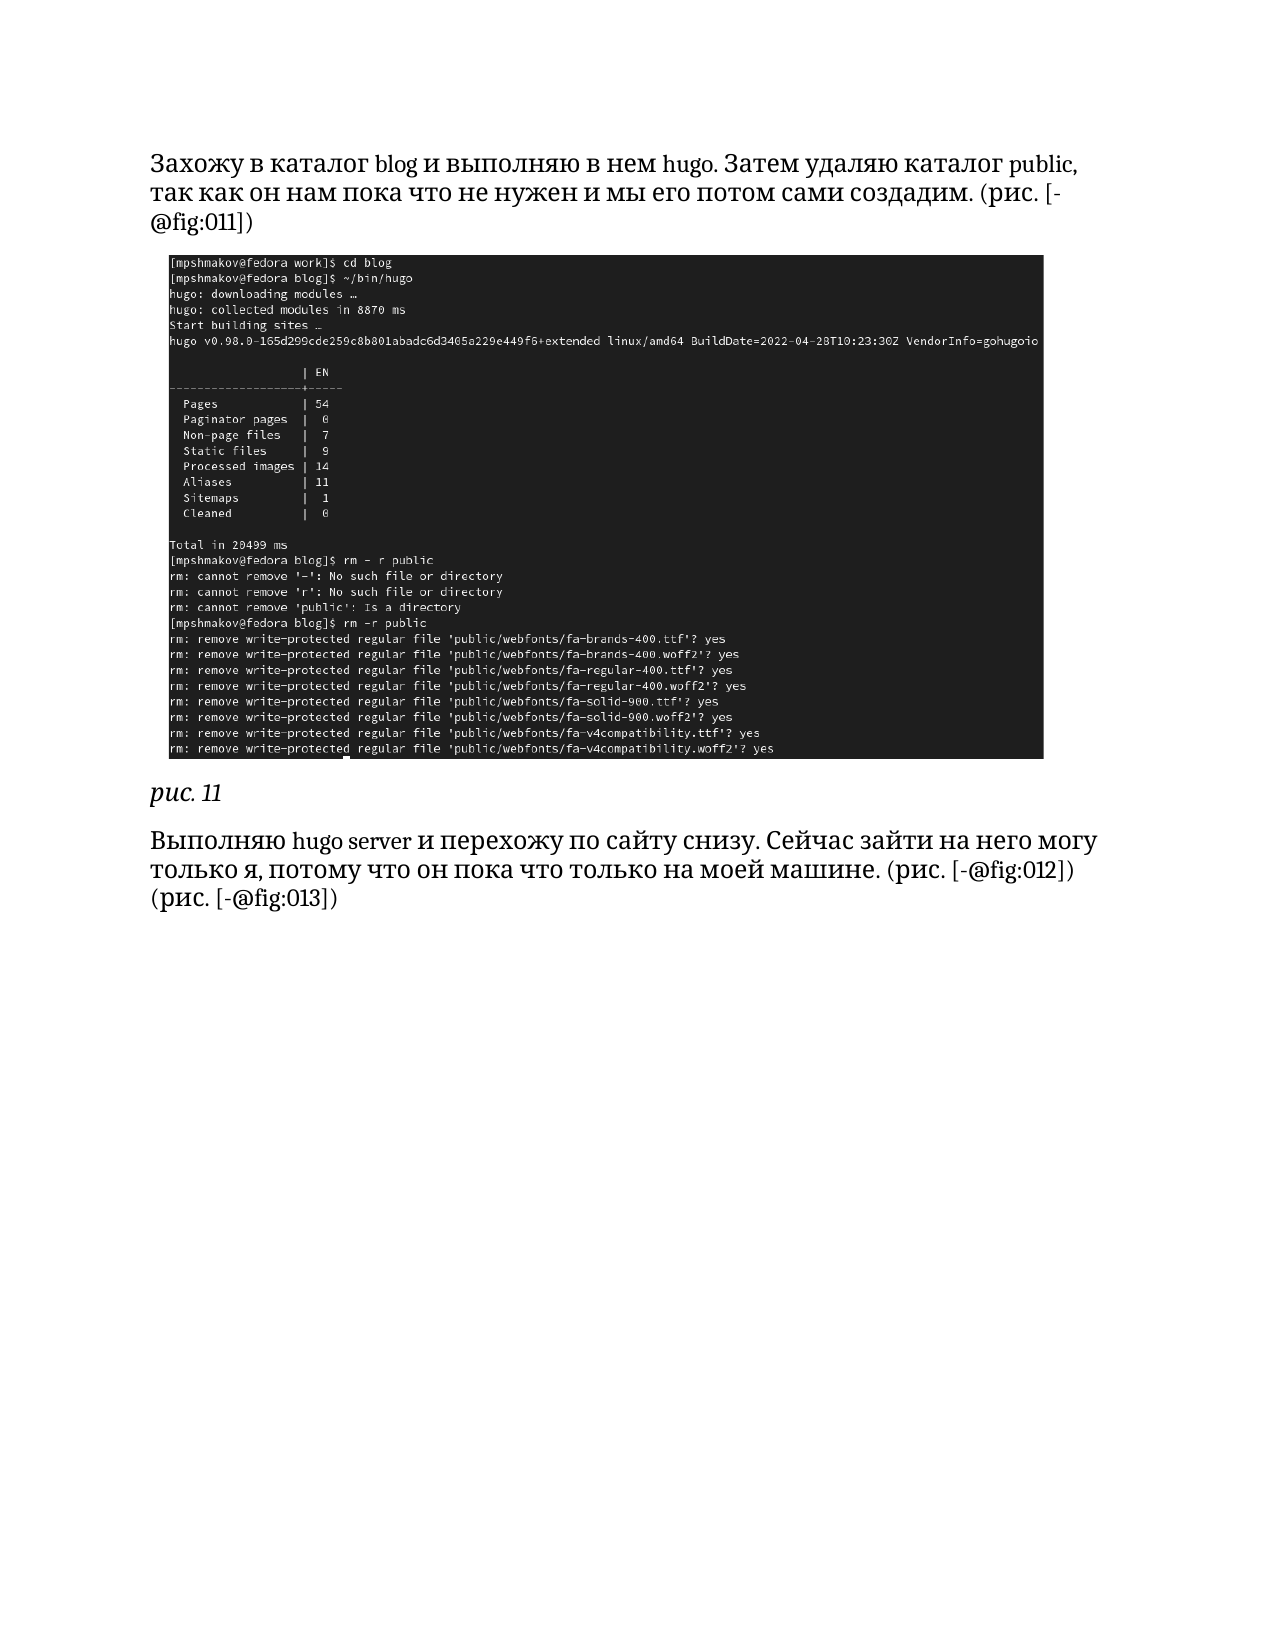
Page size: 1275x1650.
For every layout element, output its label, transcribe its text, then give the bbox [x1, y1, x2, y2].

text рис. 11 [150, 779, 1125, 808]
text Захожу в каталог blog и выполняю в нем hugo. Затем удаляю каталог public, так как он нам пока что не нужен и мы его потом сами создадим. (рис. [-@fig:011]) [150, 150, 1125, 236]
text Выполняю hugo server и перехожу по сайту снизу. Сейчас зайти на него могу только я, потому что он пока что только на моей машине. (рис. [-@fig:012]) (рис. [-@fig:013]) [150, 827, 1125, 913]
picture [168, 255, 1044, 759]
